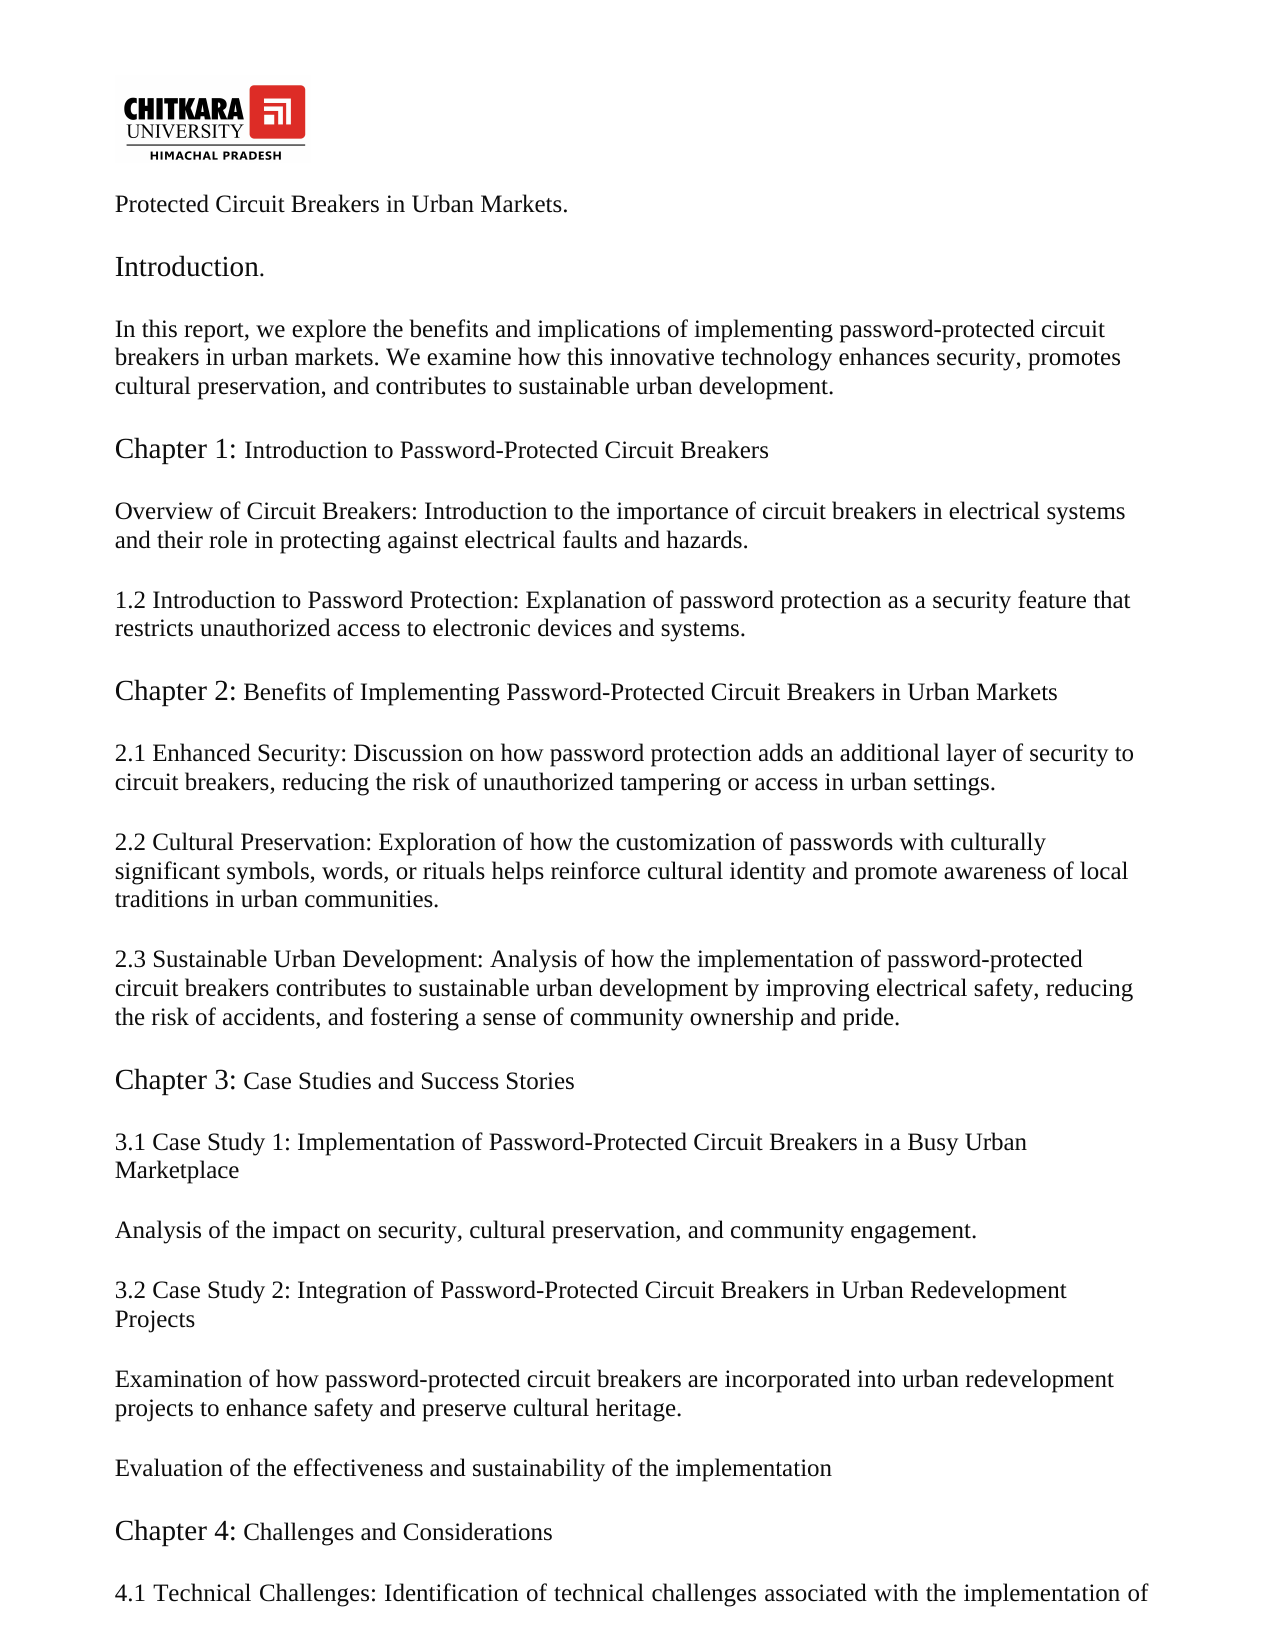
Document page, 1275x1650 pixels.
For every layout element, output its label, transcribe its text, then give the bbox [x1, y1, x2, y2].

text 2.1 Enhanced Security: Discussion on how password protection adds an additional layer of security to circuit breakers, reducing the risk of unauthorized tampering or access in urban settings. [114, 738, 1150, 796]
text 2.2 Cultural Preservation: Exploration of how the customization of passwords with culturally significant symbols, words, or rituals helps reinforce cultural identity and promote awareness of local traditions in urban communities. [114, 827, 1150, 913]
text 1.2 Introduction to Password Protection: Explanation of password protection as a security feature that restricts unauthorized access to electronic devices and systems. [114, 585, 1150, 642]
text 3.2 Case Study 2: Integration of Password-Protected Circuit Breakers in Urban Redevelopment Projects [114, 1276, 1150, 1333]
text Analysis of the impact on security, cultural preservation, and community engagement. [114, 1216, 1150, 1244]
text Examination of how password-protected circuit breakers are incorporated into urban redevelopment projects to enhance safety and preserve cultural heritage. [114, 1364, 1150, 1422]
text In this report, we explore the benefits and implications of implementing password-protected circuit breakers in urban markets. We examine how this innovative technology enhances security, promotes cultural preservation, and contributes to sustainable urban development. [114, 314, 1150, 400]
picture [114, 75, 312, 163]
text Chapter 3: Case Studies and Success Stories [114, 1062, 1150, 1096]
text 2.3 Sustainable Urban Development: Analysis of how the implementation of password-protected circuit breakers contributes to sustainable urban development by improving electrical safety, reducing the risk of accidents, and fostering a sense of community ownership and pride. [114, 944, 1150, 1031]
text 3.1 Case Study 1: Implementation of Password-Protected Circuit Breakers in a Busy Urban Marketplace [114, 1127, 1150, 1184]
text Chapter 4: Challenges and Considerations [114, 1513, 1150, 1547]
text Introduction. [114, 249, 1150, 282]
text Chapter 1: Introduction to Password-Protected Circuit Breakers [114, 431, 1150, 465]
text Chapter 2: Benefits of Implementing Password-Protected Circuit Breakers in Urban Markets [114, 673, 1150, 707]
text Overview of Circuit Breakers: Introduction to the importance of circuit breakers in electrical systems and their role in protecting against electrical faults and hazards. [114, 496, 1150, 553]
text Evaluation of the effectiveness and sustainability of the implementation [114, 1453, 1150, 1482]
text Title: Unlocking Security and Cultural Preservation: Benefits and Report on Implementing Password-Protected Circuit Breakers in Urban Markets. [114, 189, 1150, 218]
